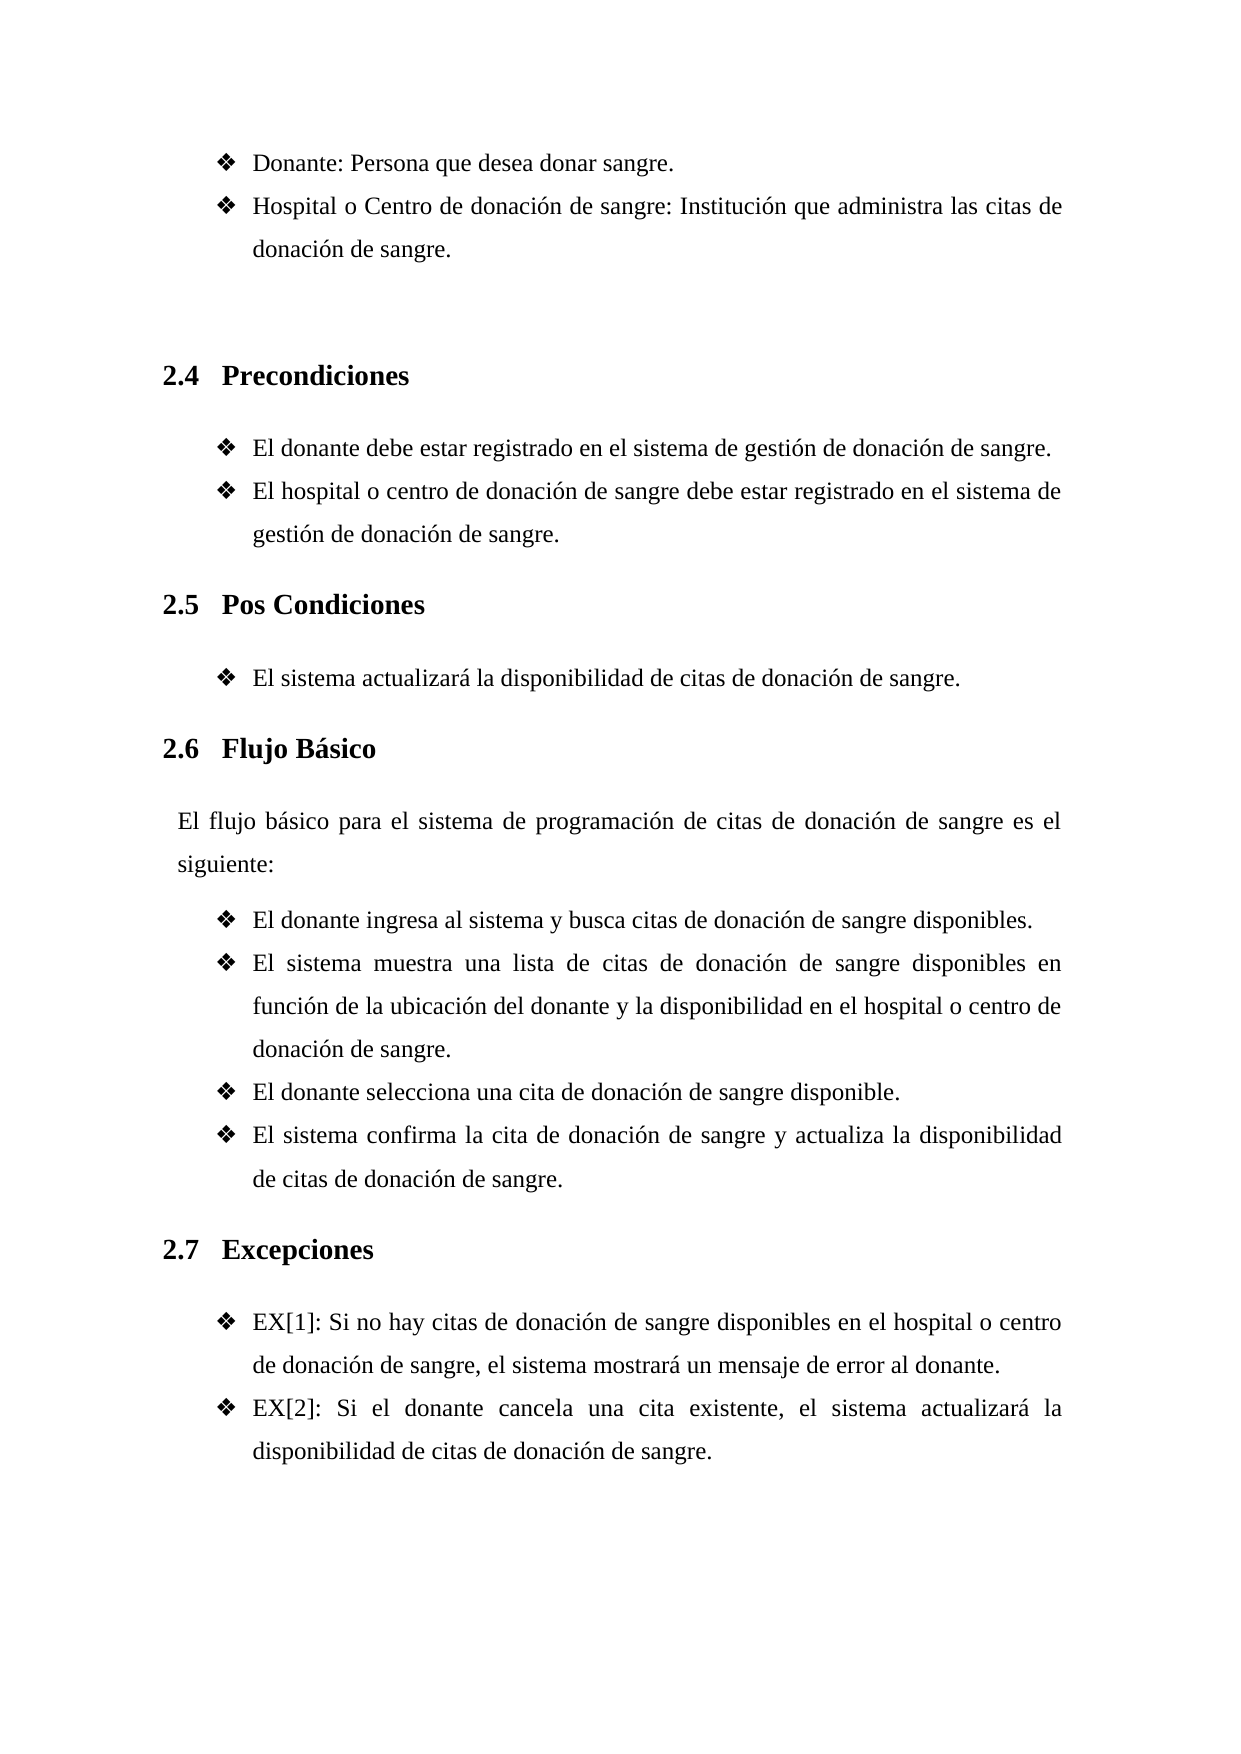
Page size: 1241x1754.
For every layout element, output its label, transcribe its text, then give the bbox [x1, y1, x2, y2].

list El donante selecciona una cita de donación de sangre disponible. [215, 1077, 1063, 1106]
subtitle Flujo Básico [162, 731, 1063, 764]
subtitle Precondiciones [162, 358, 1063, 391]
list El hospital o centro de donación de sangre debe estar registrado en el sistema de gestión de donación de sangre. [215, 476, 1063, 548]
list Donante: Persona que desea donar sangre. [215, 148, 1063, 176]
list El donante debe estar registrado en el sistema de gestión de donación de sangre. [215, 433, 1063, 462]
subtitle Pos Condiciones [162, 587, 1063, 621]
list EX[2]: Si el donante cancela una cita existente, el sistema actualizará la disponibilidad de citas de donación de sangre. [215, 1393, 1063, 1465]
list El sistema muestra una lista de citas de donación de sangre disponibles en función de la ubicación del donante y la disponibilidad en el hospital o centro de donación de sangre. [215, 948, 1063, 1063]
subtitle Excepciones [162, 1232, 1063, 1265]
list El sistema actualizará la disponibilidad de citas de donación de sangre. [215, 663, 1063, 691]
text El flujo básico para el sistema de programación de citas de donación de sangre es el siguiente: [177, 806, 1063, 878]
list El donante ingresa al sistema y busca citas de donación de sangre disponibles. [215, 905, 1063, 934]
list EX[1]: Si no hay citas de donación de sangre disponibles en el hospital o centro de donación de sangre, el sistema mostrará un mensaje de error al donante. [215, 1307, 1063, 1379]
list El sistema confirma la cita de donación de sangre y actualiza la disponibilidad de citas de donación de sangre. [215, 1121, 1063, 1192]
list Hospital o Centro de donación de sangre: Institución que administra las citas de donación de sangre. [215, 191, 1063, 263]
